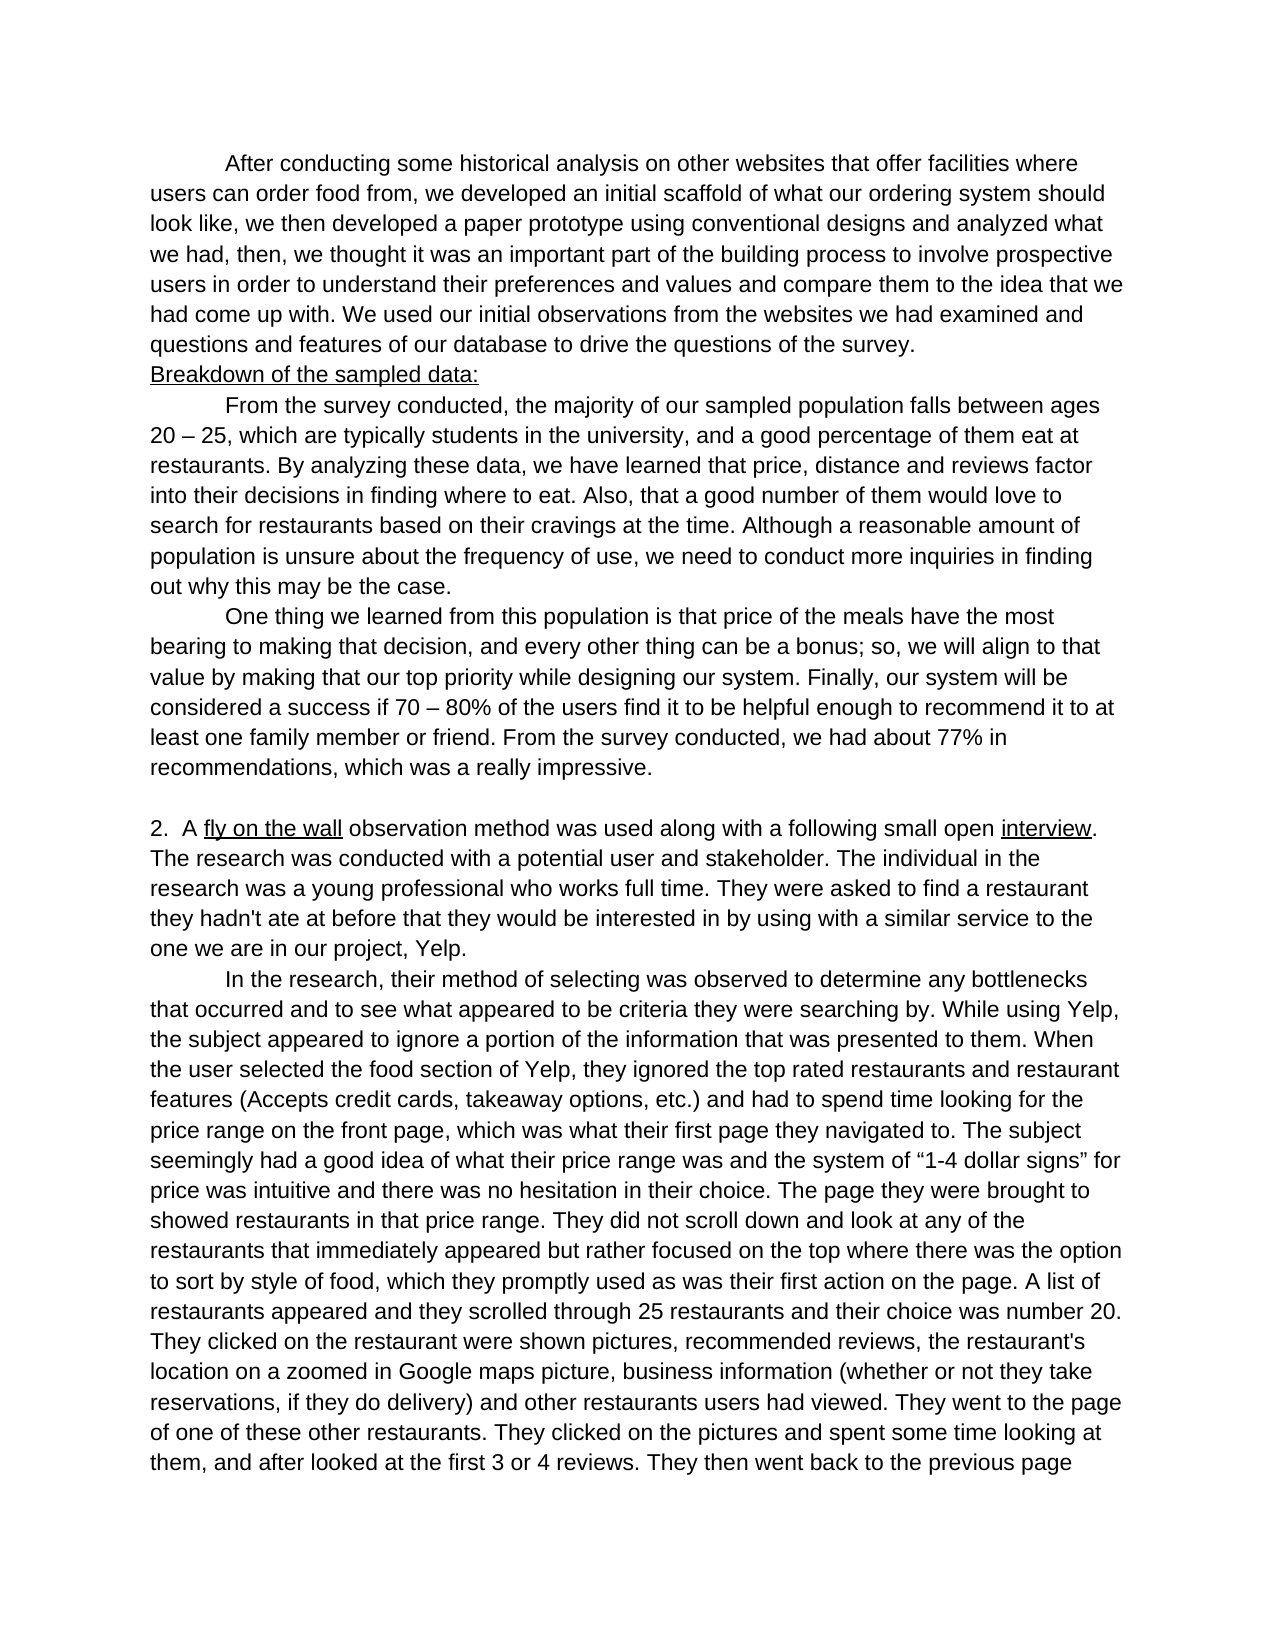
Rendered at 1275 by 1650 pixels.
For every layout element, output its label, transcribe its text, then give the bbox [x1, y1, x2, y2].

text After conducting some historical analysis on other websites that offer facilities where users can order food from, we developed an initial scaffold of what our ordering system should look like, we then developed a paper prototype using conventional designs and analyzed what we had, then, we thought it was an important part of the building process to involve prospective users in order to understand their preferences and values and compare them to the idea that we had come up with. We used our initial observations from the websites we had examined and questions and features of our database to drive the questions of the survey. [150, 150, 1125, 358]
text 2. A fly on the wall observation method was used along with a following small open interview. The research was conducted with a potential user and stakeholder. The individual in the research was a young professional who works full time. They were asked to find a restaurant they hadn't ate at before that they would be interested in by using with a similar service to the one we are in our project, Yelp. [150, 814, 1125, 962]
text One thing we learned from this population is that price of the meals have the most bearing to making that decision, and every other thing can be a bonus; so, we will align to that value by making that our top priority while designing our system. Finally, our system will be considered a success if 70 – 80% of the users find it to be helpful enough to recommend it to at least one family member or friend. From the survey conducted, we had about 77% in recommendations, which was a really impressive. [150, 603, 1125, 781]
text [150, 966, 1125, 1475]
text Breakdown of the sampled data: [150, 361, 1125, 388]
text From the survey conducted, the majority of our sampled population falls between ages 20 – 25, which are typically students in the university, and a good percentage of them eat at restaurants. By analyzing these data, we have learned that price, distance and reviews factor into their decisions in finding where to eat. Also, that a good number of them would love to search for restaurants based on their cravings at the time. Although a reasonable amount of population is unsure about the frequency of use, we need to conduct more inquiries in finding out why this may be the case. [150, 392, 1125, 599]
